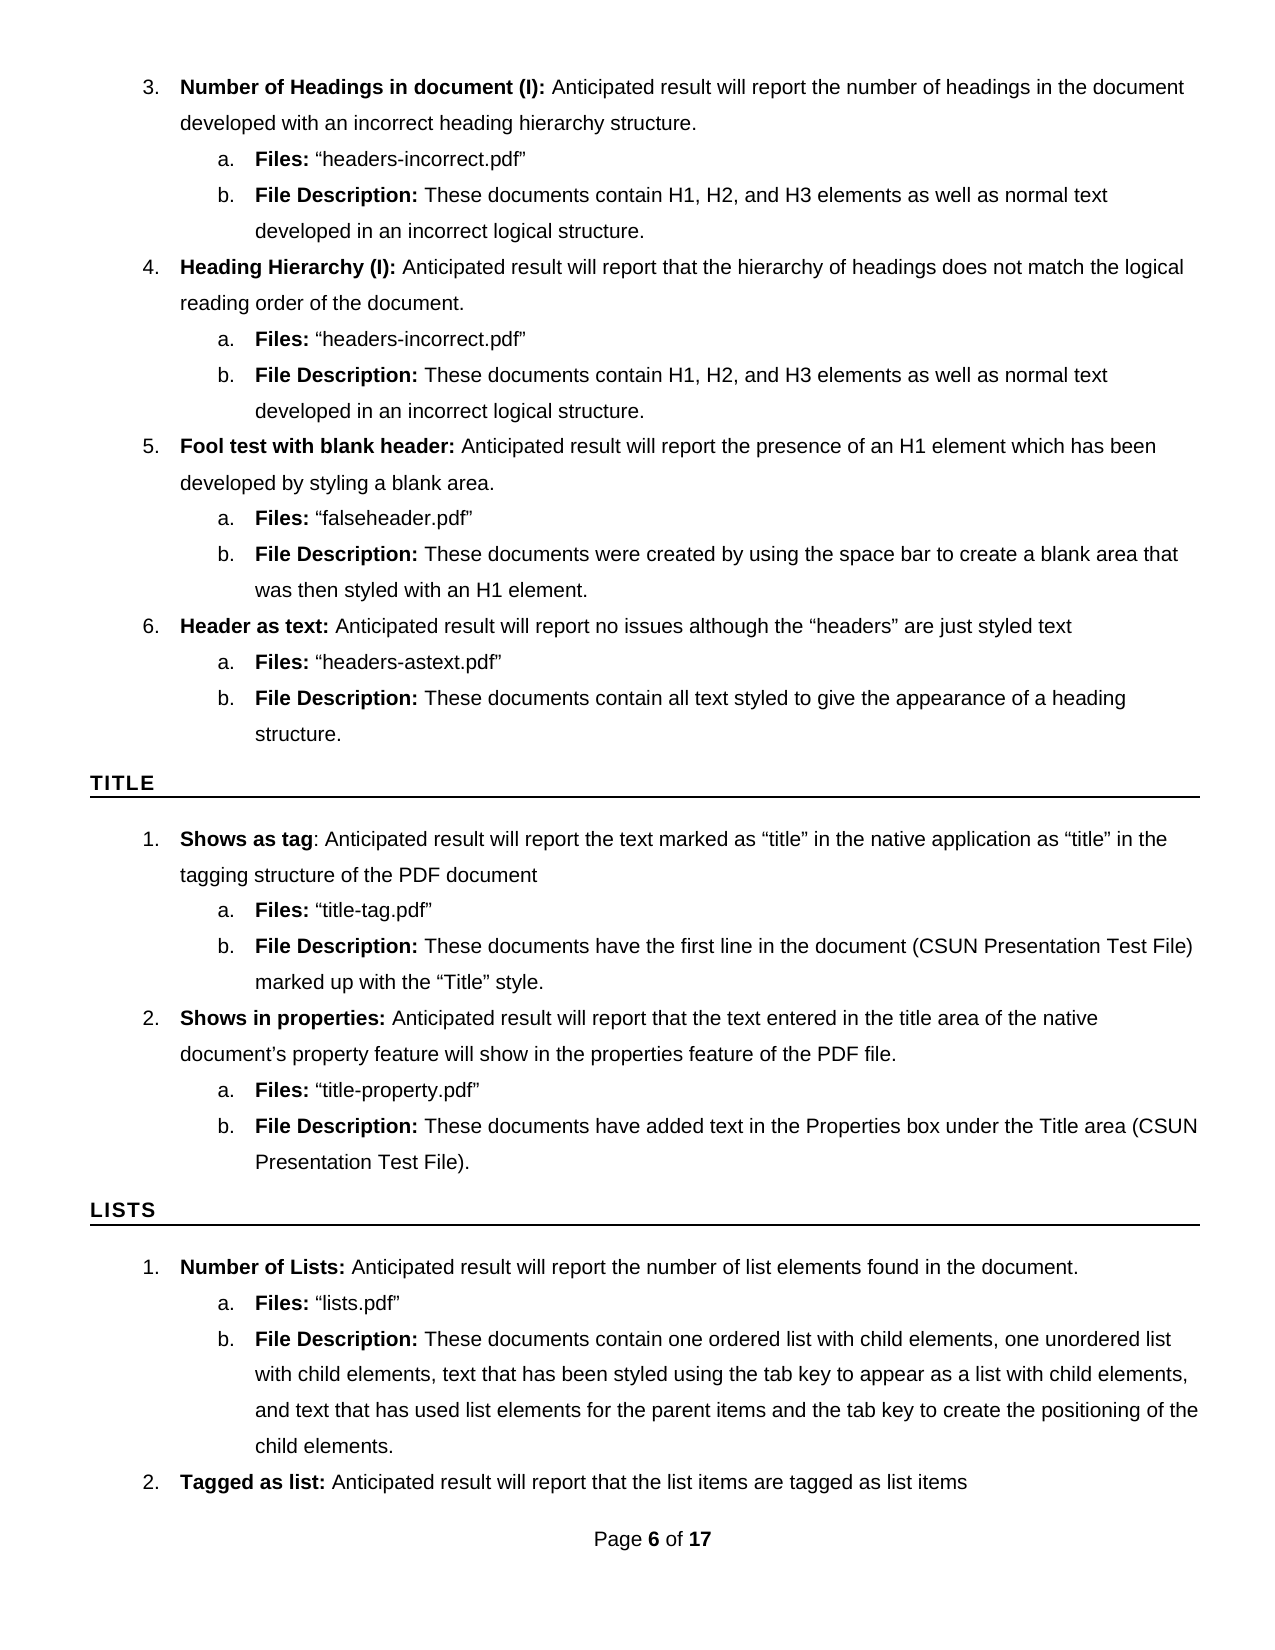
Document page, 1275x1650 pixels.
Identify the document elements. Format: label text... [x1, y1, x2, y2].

list File Description: These documents contain all text styled to give the appearance of a heading structure. [217, 686, 1200, 746]
list Files: “title-property.pdf” [217, 1078, 1200, 1102]
list Files: “headers-astext.pdf” [217, 650, 1200, 674]
list File Description: These documents were created by using the space bar to create a blank area that was then styled with an H1 element. [217, 542, 1200, 602]
subtitle Title [90, 770, 1200, 796]
list File Description: These documents contain H1, H2, and H3 elements as well as normal text developed in an incorrect logical structure. [217, 183, 1200, 243]
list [217, 1326, 1200, 1458]
list Shows as tag: Anticipated result will report the text marked as “title” in the native application as “title” in the tagging structure of the PDF document [142, 826, 1200, 886]
list File Description: These documents contain H1, H2, and H3 elements as well as normal text developed in an incorrect logical structure. [217, 362, 1200, 422]
list Files: “headers-incorrect.pdf” [217, 147, 1200, 171]
list File Description: These documents have added text in the Properties box under the Title area (CSUN Presentation Test File). [217, 1114, 1200, 1174]
list Tagged as list: Anticipated result will report that the list items are tagged as list items [142, 1470, 1200, 1494]
list Number of Headings in document (I): Anticipated result will report the number of headings in the document developed with an incorrect heading hierarchy structure. [142, 75, 1200, 135]
list Header as text: Anticipated result will report no issues although the “headers” are just styled text [142, 614, 1200, 638]
list Number of Lists: Anticipated result will report the number of list elements found in the document. [142, 1254, 1200, 1278]
subtitle Lists [90, 1198, 1200, 1224]
list Heading Hierarchy (I): Anticipated result will report that the hierarchy of headings does not match the logical reading order of the document. [142, 255, 1200, 314]
list Shows in properties: Anticipated result will report that the text entered in the title area of the native document’s property feature will show in the properties feature of the PDF file. [142, 1006, 1200, 1066]
list Fool test with blank header: Anticipated result will report the presence of an H1 element which has been developed by styling a blank area. [142, 434, 1200, 494]
list Files: “falseheader.pdf” [217, 506, 1200, 530]
list Files: “title-tag.pdf” [217, 898, 1200, 922]
list Files: “headers-incorrect.pdf” [217, 327, 1200, 351]
list File Description: These documents have the first line in the document (CSUN Presentation Test File) marked up with the “Title” style. [217, 934, 1200, 994]
list Files: “lists.pdf” [217, 1290, 1200, 1314]
